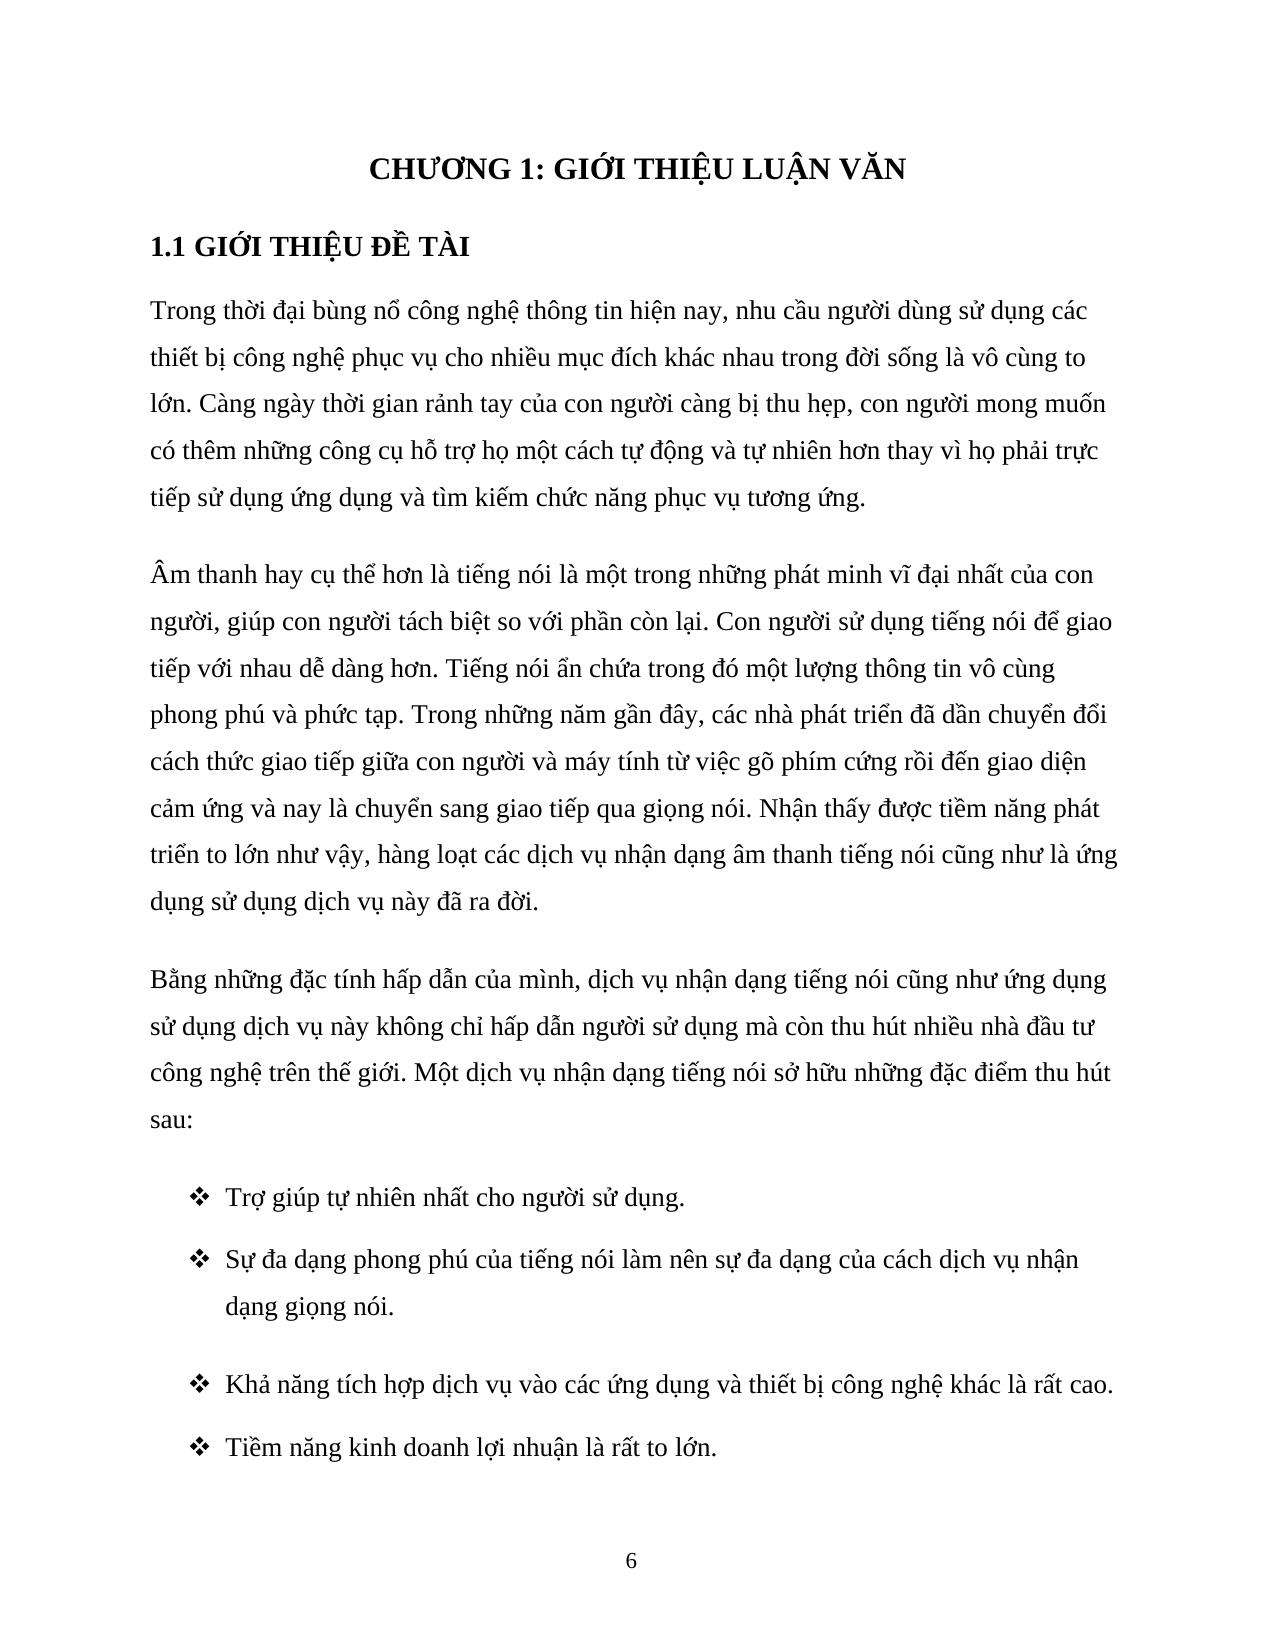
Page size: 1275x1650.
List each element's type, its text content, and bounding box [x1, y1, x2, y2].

subtitle GIỚI THIỆU ĐỀ TÀI [150, 229, 1137, 262]
text Âm thanh hay cụ thể hơn là tiếng nói là một trong những phát minh vĩ đại nhất của con người, giúp con người tách biệt so với phần còn lại. Con người sử dụng tiếng nói để giao tiếp với nhau dễ dàng hơn. Tiếng nói ẩn chứa trong đó một lượng thông tin vô cùng phong phú và phức tạp. Trong những năm gần đây, các nhà phát triển đã dần chuyển đổi cách thức giao tiếp giữa con người và máy tính từ việc gõ phím cứng rồi đến giao diện cảm ứng và nay là chuyển sang giao tiếp qua giọng nói. Nhận thấy được tiềm năng phát triển to lớn như vậy, hàng loạt các dịch vụ nhận dạng âm thanh tiếng nói cũng như là ứng dụng sử dụng dịch vụ này đã ra đời. [150, 559, 1121, 916]
list Trợ giúp tự nhiên nhất cho người sử dụng. [187, 1181, 1137, 1212]
text Bằng những đặc tính hấp dẫn của mình, dịch vụ nhận dạng tiếng nói cũng như ứng dụng sử dụng dịch vụ này không chỉ hấp dẫn người sử dụng mà còn thu hút nhiều nhà đầu tư công nghệ trên thế giới. Một dịch vụ nhận dạng tiếng nói sở hữu những đặc điểm thu hút sau: [150, 963, 1113, 1134]
list Khả năng tích hợp dịch vụ vào các ứng dụng và thiết bị công nghệ khác là rất cao. [187, 1368, 1137, 1399]
subtitle CHƯƠNG 1: GIỚI THIỆU LUẬN VĂN [325, 150, 951, 186]
list Tiềm năng kinh doanh lợi nhuận là rất to lớn. [187, 1431, 1137, 1462]
list Sự đa dạng phong phú của tiếng nói làm nên sự đa dạng của cách dịch vụ nhận dạng giọng nói. [187, 1243, 1079, 1322]
text Trong thời đại bùng nổ công nghệ thông tin hiện nay, nhu cầu người dùng sử dụng các thiết bị công nghệ phục vụ cho nhiều mục đích khác nhau trong đời sống là vô cùng to lớn. Càng ngày thời gian rảnh tay của con người càng bị thu hẹp, con người mong muốn có thêm những công cụ hỗ trợ họ một cách tự động và tự nhiên hơn thay vì họ phải trực tiếp sử dụng ứng dụng và tìm kiếm chức năng phục vụ tương ứng. [150, 294, 1109, 512]
